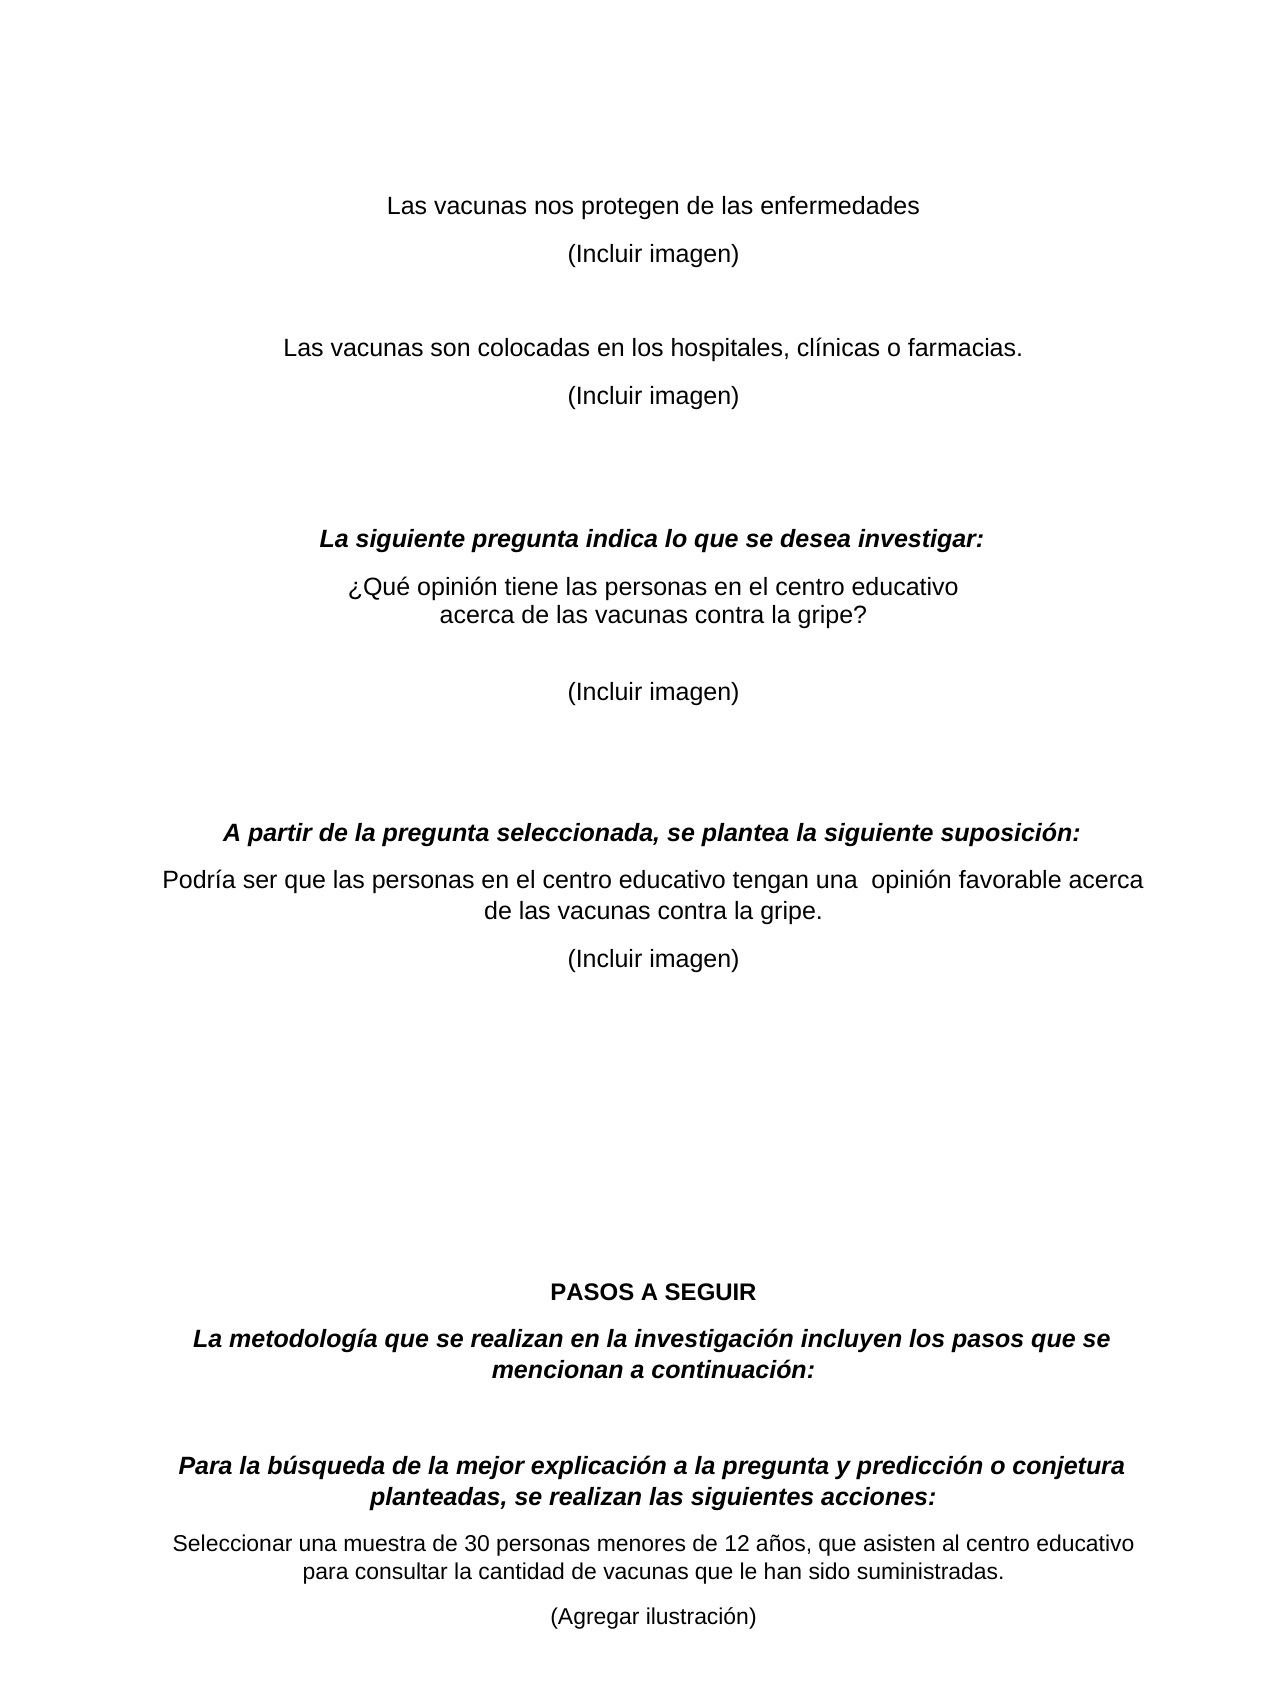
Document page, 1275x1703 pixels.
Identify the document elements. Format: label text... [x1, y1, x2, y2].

text (Incluir imagen) [154, 944, 1153, 973]
text La metodología que se realizan en la investigación incluyen los pasos que se mencionan a continuación: [154, 1324, 1153, 1384]
text ¿Qué opinión tiene las personas en el centro educativo [154, 572, 1153, 601]
text Seleccionar una muestra de 30 personas menores de 12 años, que asisten al centro educativo para consultar la cantidad de vacunas que le han sido suministradas. [154, 1530, 1153, 1584]
text acerca de las vacunas contra la gripe? [154, 601, 1153, 629]
text Para la búsqueda de la mejor explicación a la pregunta y predicción o conjetura planteadas, se realizan las siguientes acciones: [154, 1451, 1153, 1511]
text Las vacunas nos protegen de las enfermedades [154, 191, 1153, 220]
text Las vacunas son colocadas en los hospitales, clínicas o farmacias. [154, 333, 1153, 362]
text Podría ser que las personas en el centro educativo tengan una opinión favorable acerca de las vacunas contra la gripe. [154, 865, 1153, 925]
text (Agregar ilustración) [154, 1603, 1153, 1629]
text (Incluir imagen) [154, 677, 1153, 706]
text (Incluir imagen) [154, 381, 1153, 410]
text A partir de la pregunta seleccionada, se plantea la siguiente suposición: [154, 818, 1153, 846]
text (Incluir imagen) [154, 239, 1153, 268]
text PASOS A SEGUIR [154, 1278, 1153, 1306]
text La siguiente pregunta indica lo que se desea investigar: [154, 524, 1153, 553]
